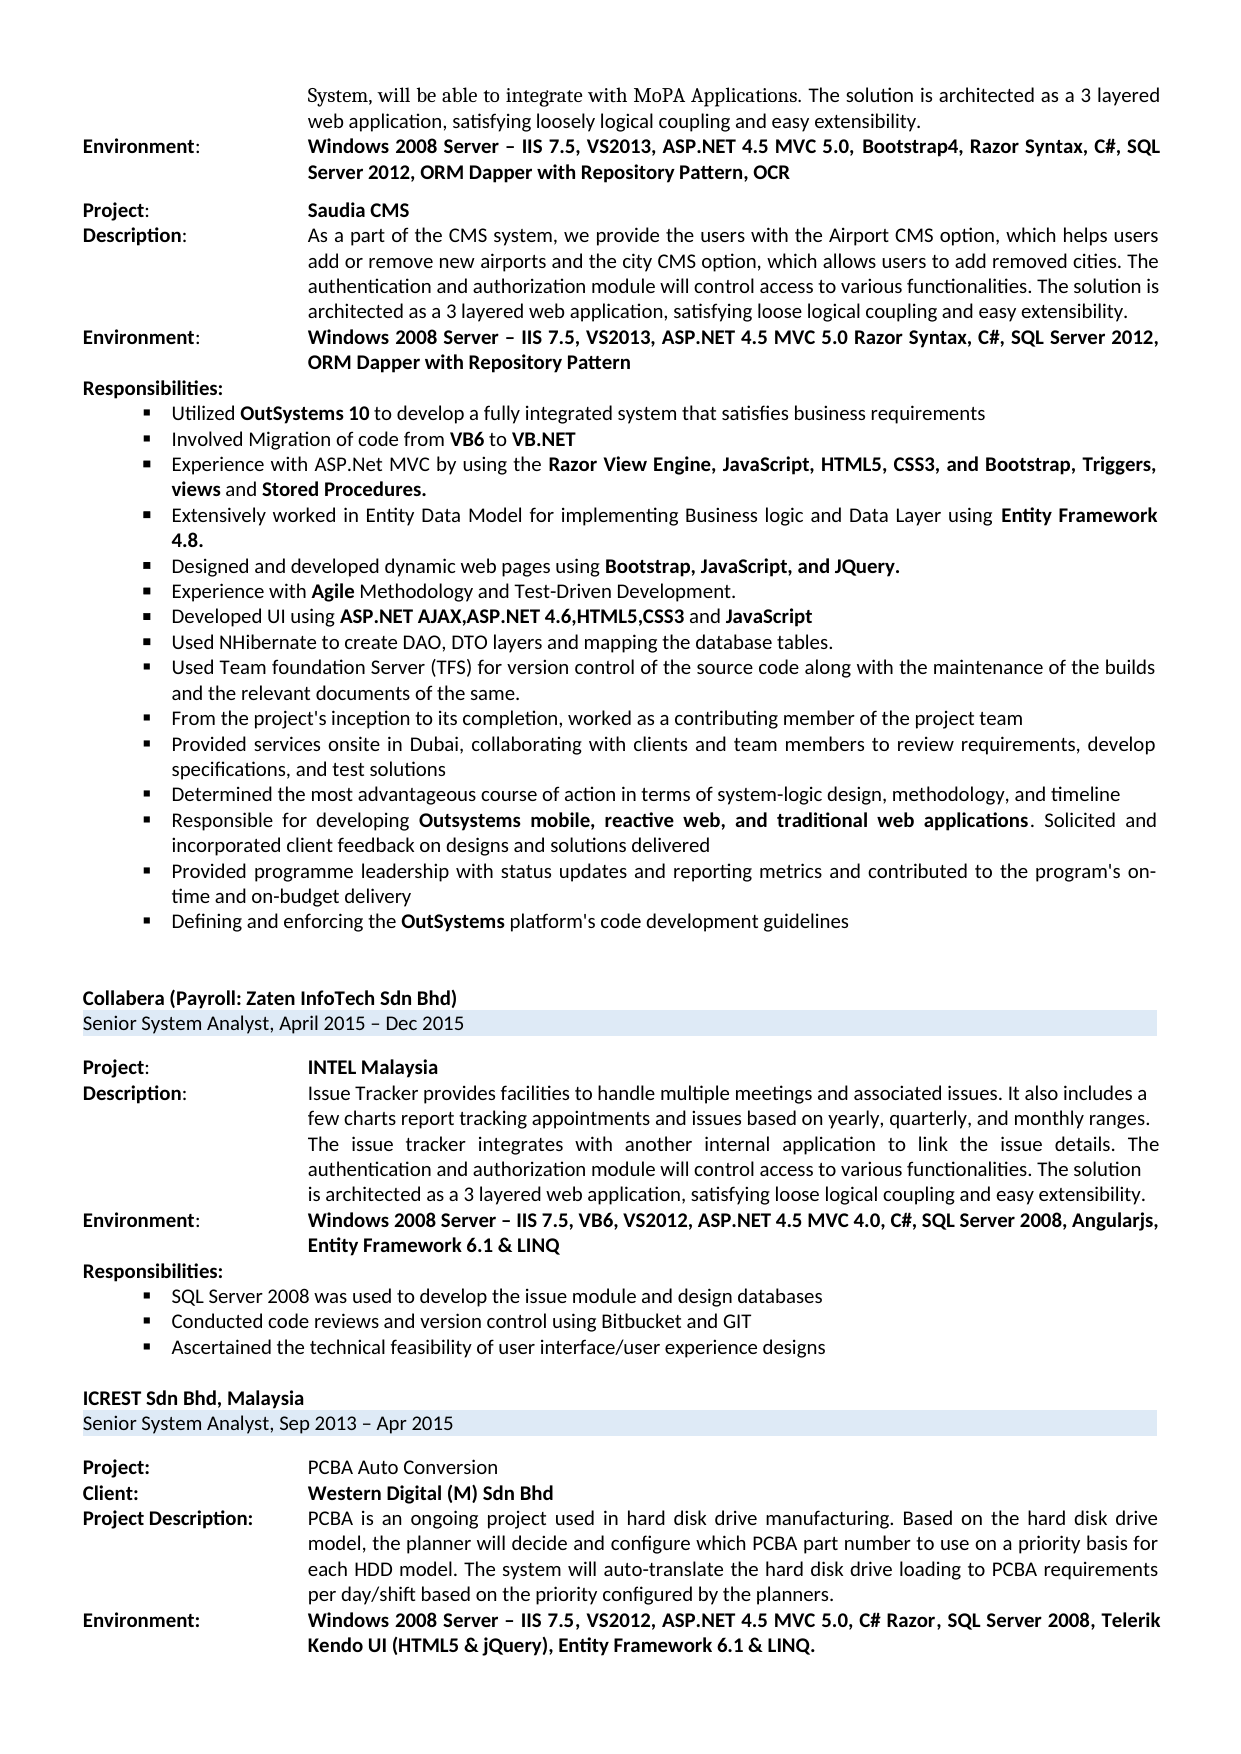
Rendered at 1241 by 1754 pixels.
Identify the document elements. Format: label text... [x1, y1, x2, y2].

text The issue tracker integrates with another internal application to link the issue details. The authentication and authorization module will control access to various functionalities. The solution [308, 1131, 1161, 1182]
text Environment: Windows 2008 Server – IIS 7.5, VB6, VS2012, ASP.NET 4.5 MVC 4.0, C#, SQL Server 2008, Angularjs, Entity Framework 6.1 & LINQ [83, 1207, 1161, 1258]
list Responsible for developing Outsystems mobile, reactive web, and traditional web applications. Solicited and incorporated client feedback on designs and solutions delivered [142, 807, 1157, 858]
text Senior System Analyst, Sep 2013 – Apr 2015 [83, 1410, 1157, 1436]
text Collabera (Payroll: Zaten InfoTech Sdn Bhd) [83, 985, 1161, 1010]
list Utilized OutSystems 10 to develop a fully integrated system that satisfies business requirements [142, 400, 1157, 426]
text is architected as a 3 layered web application, satisfying loose logical coupling and easy extensibility. [233, 1182, 1161, 1207]
text Description: Issue Tracker provides facilities to handle multiple meetings and associated issues. It also includes a [83, 1080, 1161, 1105]
list Involved Migration of code from VB6 to VB.NET [142, 426, 1157, 451]
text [83, 83, 1161, 133]
text Description: As a part of the CMS system, we provide the users with the Airport CMS option, which helps users add or remove new airports and the city CMS option, which allows users to add removed cities. The authentication and authorization module will control access to various functionalities. The solution is architected as a 3 layered web application, satisfying loose logical coupling and easy extensibility. [83, 222, 1161, 324]
list Defining and enforcing the OutSystems platform's code development guidelines [142, 909, 1157, 934]
list Designed and developed dynamic web pages using Bootstrap, JavaScript, and JQuery. [142, 553, 1157, 578]
list Experience with Agile Methodology and Test-Driven Development. [142, 578, 1157, 604]
text Environment: Windows 2008 Server – IIS 7.5, VS2013, ASP.NET 4.5 MVC 5.0, Bootstrap4, Razor Syntax, C#, SQL Server 2012, ORM Dapper with Repository Pattern, OCR [83, 133, 1161, 184]
text Project Description: PCBA is an ongoing project used in hard disk drive manufacturing. Based on the hard disk drive model, the planner will decide and configure which PCBA part number to use on a priority basis for each HDD model. The system will auto-translate the hard disk drive loading to PCBA requirements per day/shift based on the priority configured by the planners. [83, 1505, 1161, 1607]
list Provided services onsite in Dubai, collaborating with clients and team members to review requirements, develop specifications, and test solutions [142, 731, 1157, 782]
list From the project's inception to its completion, worked as a contributing member of the project team [142, 705, 1157, 731]
text Project: PCBA Auto Conversion [83, 1454, 1161, 1480]
text Environment: Windows 2008 Server – IIS 7.5, VS2013, ASP.NET 4.5 MVC 5.0 Razor Syntax, C#, SQL Server 2012, ORM Dapper with Repository Pattern [83, 324, 1161, 375]
list Extensively worked in Entity Data Model for implementing Business logic and Data Layer using Entity Framework 4.8. [142, 502, 1157, 553]
text Senior System Analyst, April 2015 – Dec 2015 [83, 1010, 1157, 1036]
text ICREST Sdn Bhd, Malaysia [83, 1385, 1161, 1410]
text Project: Saudia CMS [83, 197, 1240, 222]
text Project: INTEL Malaysia [83, 1054, 1240, 1080]
list Experience with ASP.Net MVC by using the Razor View Engine, JavaScript, HTML5, CSS3, and Bootstrap, Triggers, views and Stored Procedures. [142, 451, 1157, 502]
list Provided programme leadership with status updates and reporting metrics and contributed to the program's on-time and on-budget delivery [142, 858, 1157, 909]
text Client: Western Digital (M) Sdn Bhd [83, 1480, 1161, 1505]
text Responsibilities: [83, 375, 1161, 400]
list Used Team foundation Server (TFS) for version control of the source code along with the maintenance of the builds and the relevant documents of the same. [142, 654, 1157, 705]
list Used NHibernate to create DAO, DTO layers and mapping the database tables. [142, 629, 1157, 654]
list Determined the most advantageous course of action in terms of system-logic design, methodology, and timeline [142, 782, 1157, 807]
list SQL Server 2008 was used to develop the issue module and design databases [142, 1283, 1157, 1309]
list Conducted code reviews and version control using Bitbucket and GIT [142, 1309, 1157, 1334]
list Developed UI using ASP.NET AJAX,ASP.NET 4.6,HTML5,CSS3 and JavaScript [142, 604, 1157, 629]
text Responsibilities: [83, 1258, 1161, 1283]
text Environment: Windows 2008 Server – IIS 7.5, VS2012, ASP.NET 4.5 MVC 5.0, C# Razor, SQL Server 2008, Telerik Kendo UI (HTML5 & jQuery), Entity Framework 6.1 & LINQ. [83, 1607, 1161, 1658]
text few charts report tracking appointments and issues based on yearly, quarterly, and monthly ranges. [233, 1105, 1161, 1131]
list Ascertained the technical feasibility of user interface/user experience designs [142, 1334, 1157, 1359]
